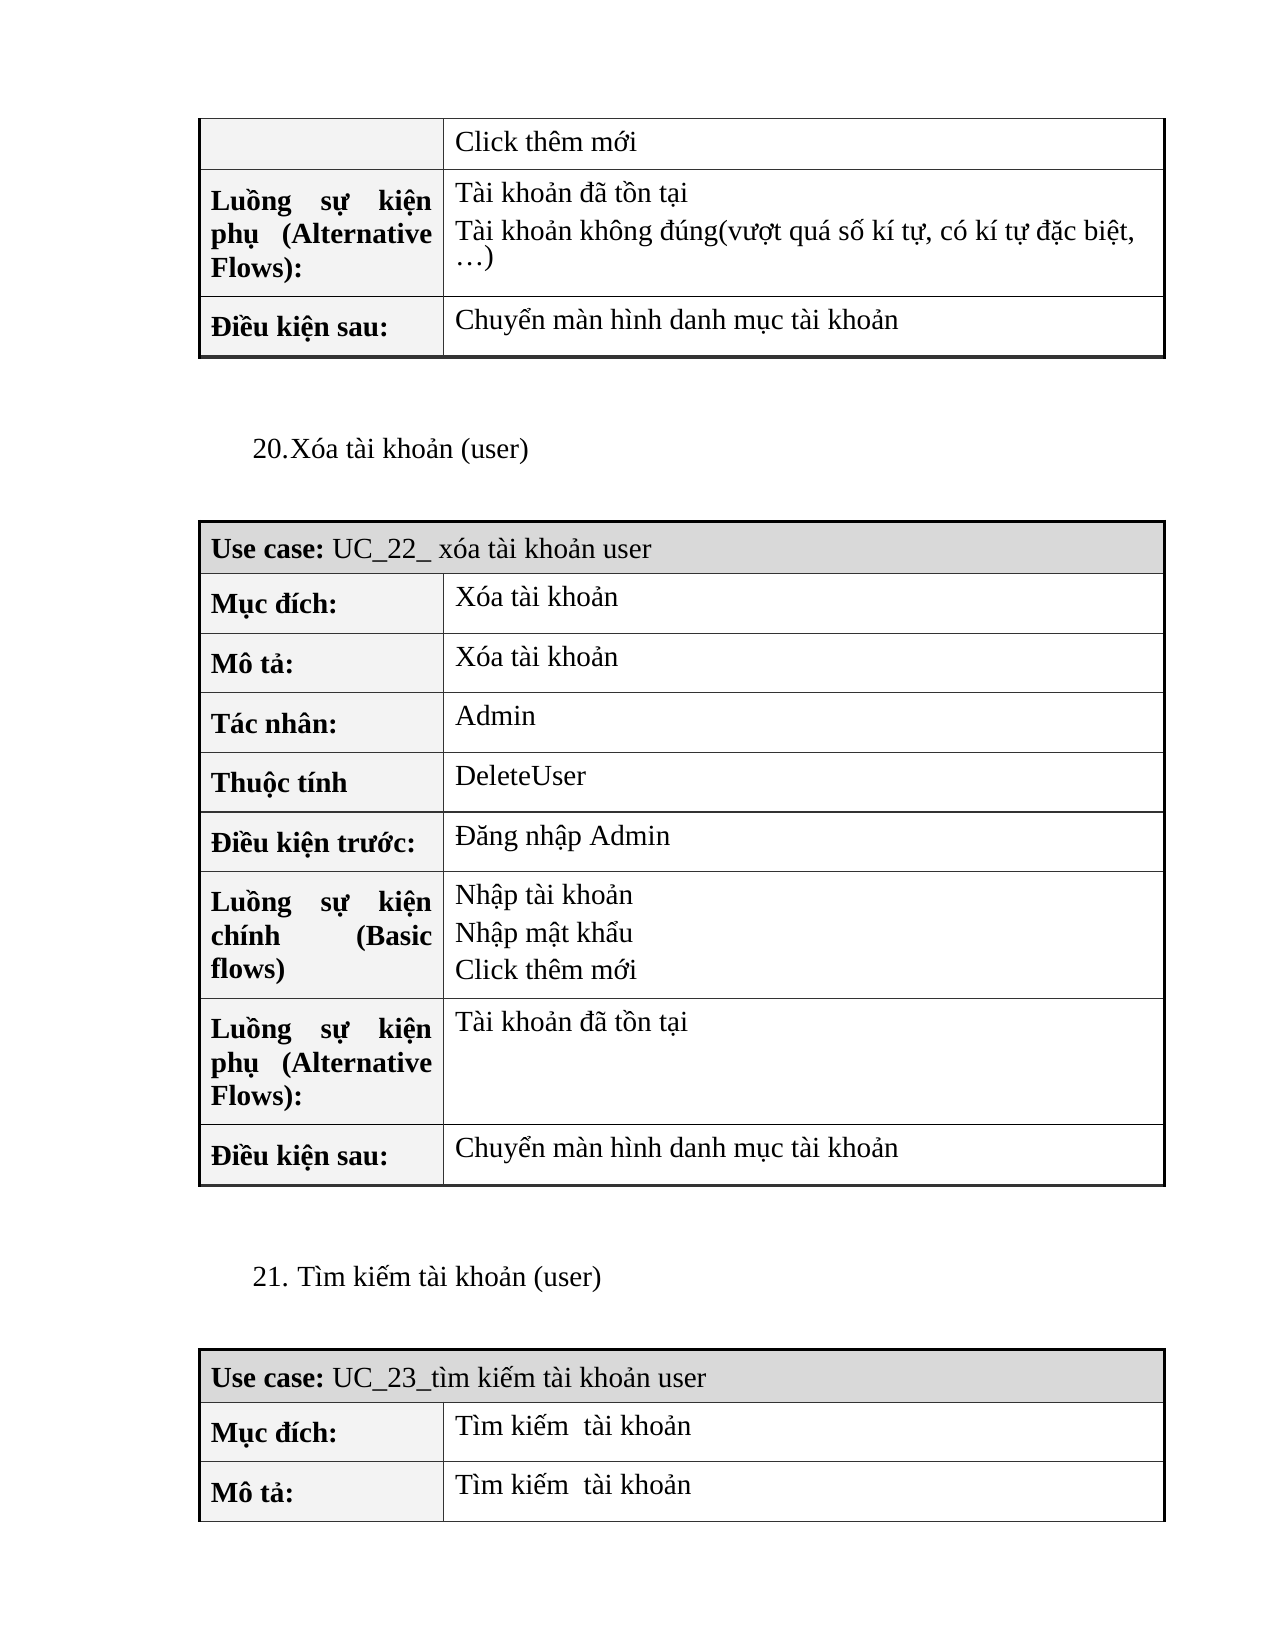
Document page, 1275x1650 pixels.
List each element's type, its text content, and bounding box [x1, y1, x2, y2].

table_cell DeleteUser [444, 753, 1163, 811]
table_cell Tác nhân: [201, 693, 443, 752]
table_header Use case: UC_23_tìm kiếm tài khoản user [201, 1351, 1163, 1402]
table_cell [444, 119, 1163, 169]
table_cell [201, 119, 443, 169]
table_cell Điều kiện sau: [201, 297, 443, 355]
table_cell Tìm kiếm tài khoản [444, 1403, 1163, 1461]
list Tìm kiếm tài khoản (user) [252, 1259, 1186, 1293]
table_cell Tài khoản đã tồn tại Tài khoản không đúng(vượt quá số kí tự, có kí tự đặc biệt,…) [444, 170, 1163, 296]
table_cell Admin [444, 693, 1163, 752]
table_cell Thuộc tính [201, 753, 443, 811]
table_cell Đăng nhập Admin [444, 813, 1163, 871]
table_cell Mục đích: [201, 1403, 443, 1461]
table_cell Luồng sự kiện phụ (Alternative Flows): [201, 170, 443, 296]
table_cell Tài khoản đã tồn tại [444, 999, 1163, 1124]
table_cell Điều kiện trước: [201, 813, 443, 871]
table_cell Mục đích: [201, 574, 443, 633]
table_cell Mô tả: [201, 634, 443, 692]
table_cell Xóa tài khoản [444, 574, 1163, 633]
table_cell Nhập tài khoản Nhập mật khẩu Click thêm mới [444, 872, 1163, 998]
table_cell Điều kiện sau: [201, 1125, 443, 1184]
table_cell Chuyển màn hình danh mục tài khoản [444, 1125, 1163, 1184]
table_cell Xóa tài khoản [444, 634, 1163, 692]
table_cell Luồng sự kiện chính (Basic flows) [201, 872, 443, 998]
table_header Use case: UC_22_ xóa tài khoản user [201, 523, 1163, 573]
table_cell Tìm kiếm tài khoản [444, 1462, 1163, 1521]
table_cell Mô tả: [201, 1462, 443, 1521]
list Xóa tài khoản (user) [252, 431, 1186, 464]
table_cell Chuyển màn hình danh mục tài khoản [444, 297, 1163, 355]
table_cell Luồng sự kiện phụ (Alternative Flows): [201, 999, 443, 1124]
